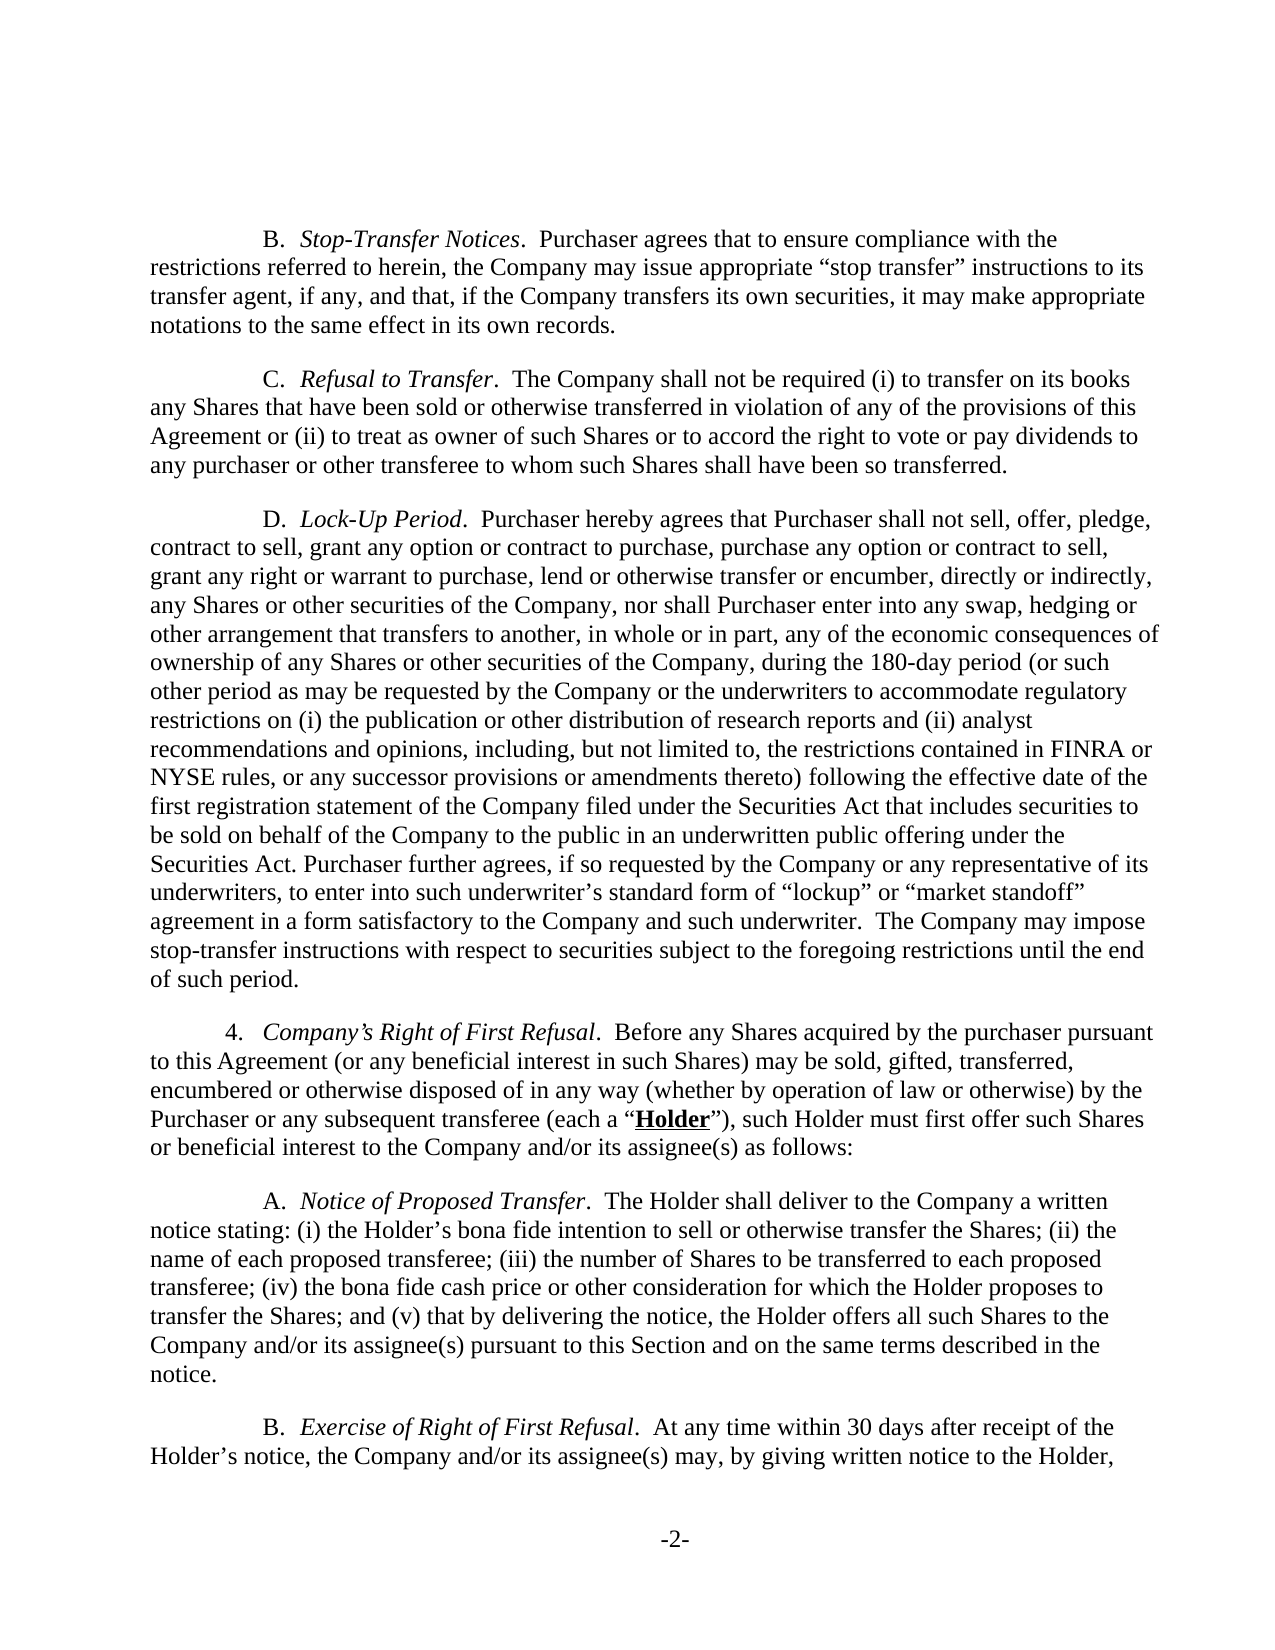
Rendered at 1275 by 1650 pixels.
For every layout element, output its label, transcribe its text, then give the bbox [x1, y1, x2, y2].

subtitle Company’s Right of First Refusal. Before any Shares acquired by the purchaser pursuant to this Agreement (or any beneficial interest in such Shares) may be sold, gifted, transferred, encumbered or otherwise disposed of in any way (whether by operation of law or otherwise) by the Purchaser or any subsequent transferee (each a “Holder”), such Holder must first offer such Shares or beneficial interest to the Company and/or its assignee(s) as follows: [150, 1017, 1162, 1161]
subtitle Lock-Up Period. Purchaser hereby agrees that Purchaser shall not sell, offer, pledge, contract to sell, grant any option or contract to purchase, purchase any option or contract to sell, grant any right or warrant to purchase, lend or otherwise transfer or encumber, directly or indirectly, any Shares or other securities of the Company, nor shall Purchaser enter into any swap, hedging or other arrangement that transfers to another, in whole or in part, any of the economic consequences of ownership of any Shares or other securities of the Company, during the 180-day period (or such other period as may be requested by the Company or the underwriters to accommodate regulatory restrictions on (i) the publication or other distribution of research reports and (ii) analyst recommendations and opinions, including, but not limited to, the restrictions contained in FINRA or NYSE rules, or any successor provisions or amendments thereto) following the effective date of the first registration statement of the Company filed under the Securities Act that includes securities to be sold on behalf of the Company to the public in an underwritten public offering under the Securities Act. Purchaser further agrees, if so requested by the Company or any representative of its underwriters, to enter into such underwriter’s standard form of “lockup” or “market standoff” agreement in a form satisfactory to the Company and such underwriter. The Company may impose stop-transfer instructions with respect to securities subject to the foregoing restrictions until the end of such period. [150, 504, 1162, 992]
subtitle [150, 1412, 1162, 1470]
subtitle Notice of Proposed Transfer. The Holder shall deliver to the Company a written notice stating: (i) the Holder’s bona fide intention to sell or otherwise transfer the Shares; (ii) the name of each proposed transferee; (iii) the number of Shares to be transferred to each proposed transferee; (iv) the bona fide cash price or other consideration for which the Holder proposes to transfer the Shares; and (v) that by delivering the notice, the Holder offers all such Shares to the Company and/or its assignee(s) pursuant to this Section and on the same terms described in the notice. [150, 1186, 1162, 1387]
subtitle Stop-Transfer Notices. Purchaser agrees that to ensure compliance with the restrictions referred to herein, the Company may issue appropriate “stop transfer” instructions to its transfer agent, if any, and that, if the Company transfers its own securities, it may make appropriate notations to the same effect in its own records. [150, 224, 1162, 339]
subtitle Refusal to Transfer. The Company shall not be required (i) to transfer on its books any Shares that have been sold or otherwise transferred in violation of any of the provisions of this Agreement or (ii) to treat as owner of such Shares or to accord the right to vote or pay dividends to any purchaser or other transferee to whom such Shares shall have been so transferred. [150, 364, 1162, 479]
